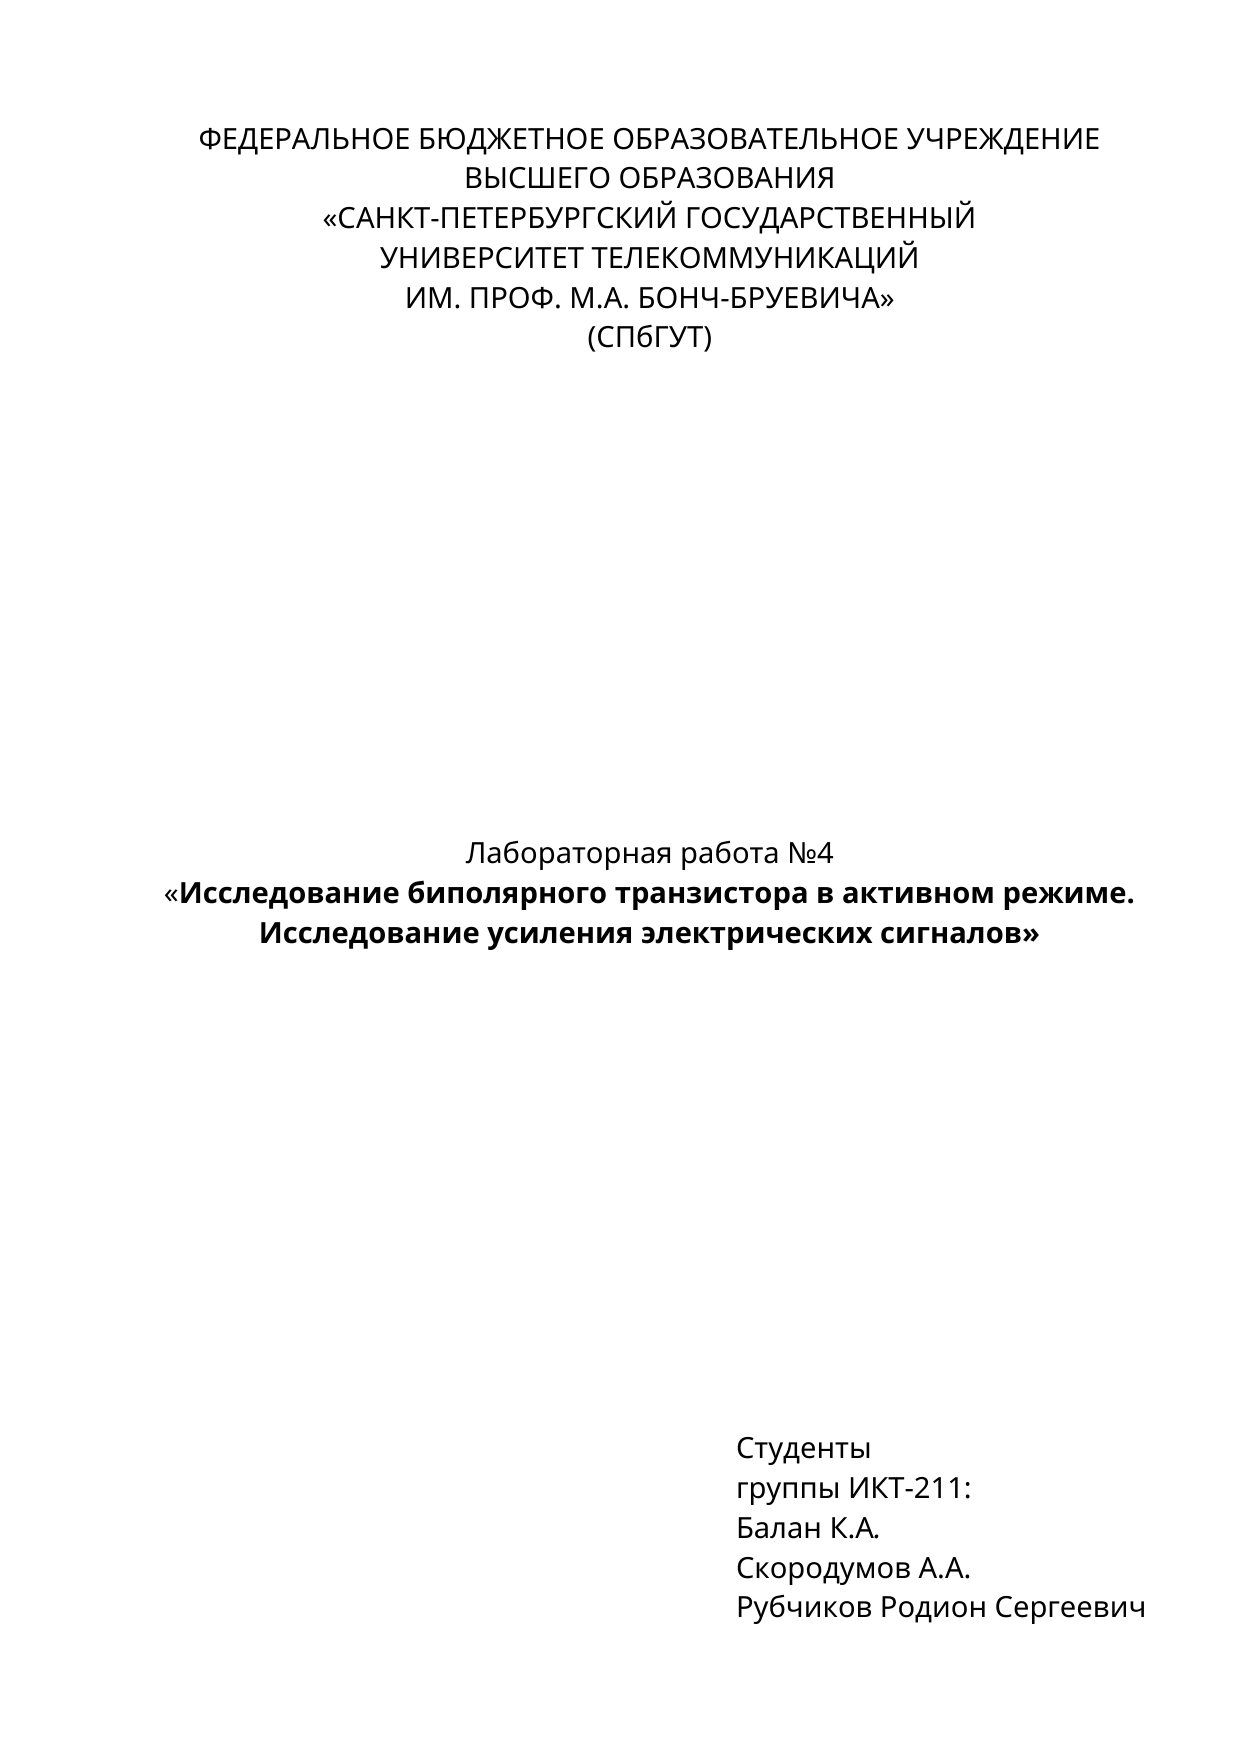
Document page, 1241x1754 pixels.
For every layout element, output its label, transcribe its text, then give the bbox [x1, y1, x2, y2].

text Студенты [736, 1428, 1163, 1467]
text «САНКТ-ПЕТЕРБУРГСКИЙ ГОСУДАРСТВЕННЫЙ [136, 197, 1163, 237]
text ВЫСШЕГО ОБРАЗОВАНИЯ [136, 158, 1163, 197]
text Балан К.А. [661, 1507, 1163, 1547]
text Лабораторная работа №4 [136, 832, 1163, 872]
text ИМ. ПРОФ. М.А. БОНЧ-БРУЕВИЧА» [136, 277, 1163, 317]
text Скородумов А.А. [661, 1547, 1163, 1587]
text (СПбГУТ) [136, 317, 1163, 356]
text Рубчиков Родион Сергеевич [736, 1587, 1163, 1626]
text группы ИКТ-211: [736, 1467, 1163, 1507]
text УНИВЕРСИТЕТ ТЕЛЕКОММУНИКАЦИЙ [136, 237, 1163, 277]
text «Исследование биполярного транзистора в активном режиме. Исследование усиления электрических сигналов» [136, 872, 1163, 952]
text ФЕДЕРАЛЬНОЕ БЮДЖЕТНОЕ ОБРАЗОВАТЕЛЬНОЕ УЧРЕЖДЕНИЕ [136, 118, 1163, 158]
